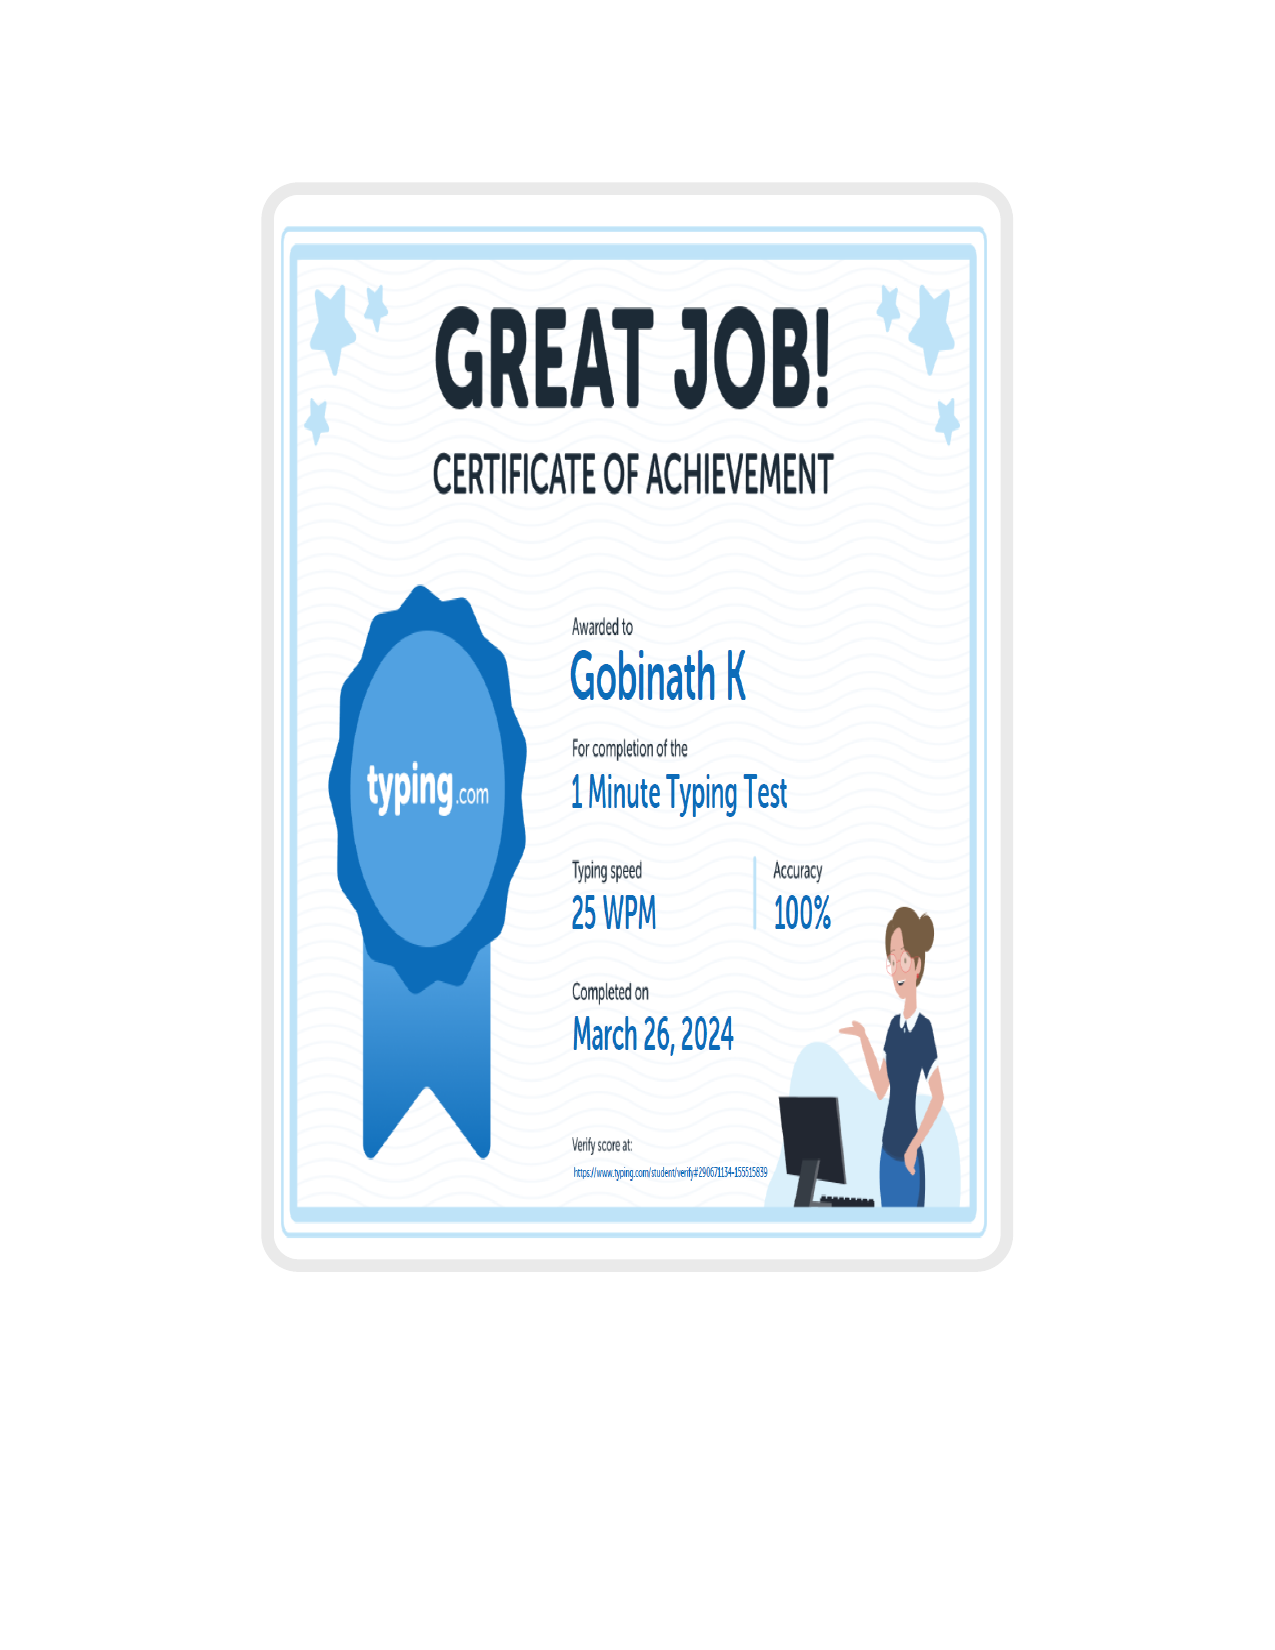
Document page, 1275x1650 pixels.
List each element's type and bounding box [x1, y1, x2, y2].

picture [274, 195, 1000, 1259]
